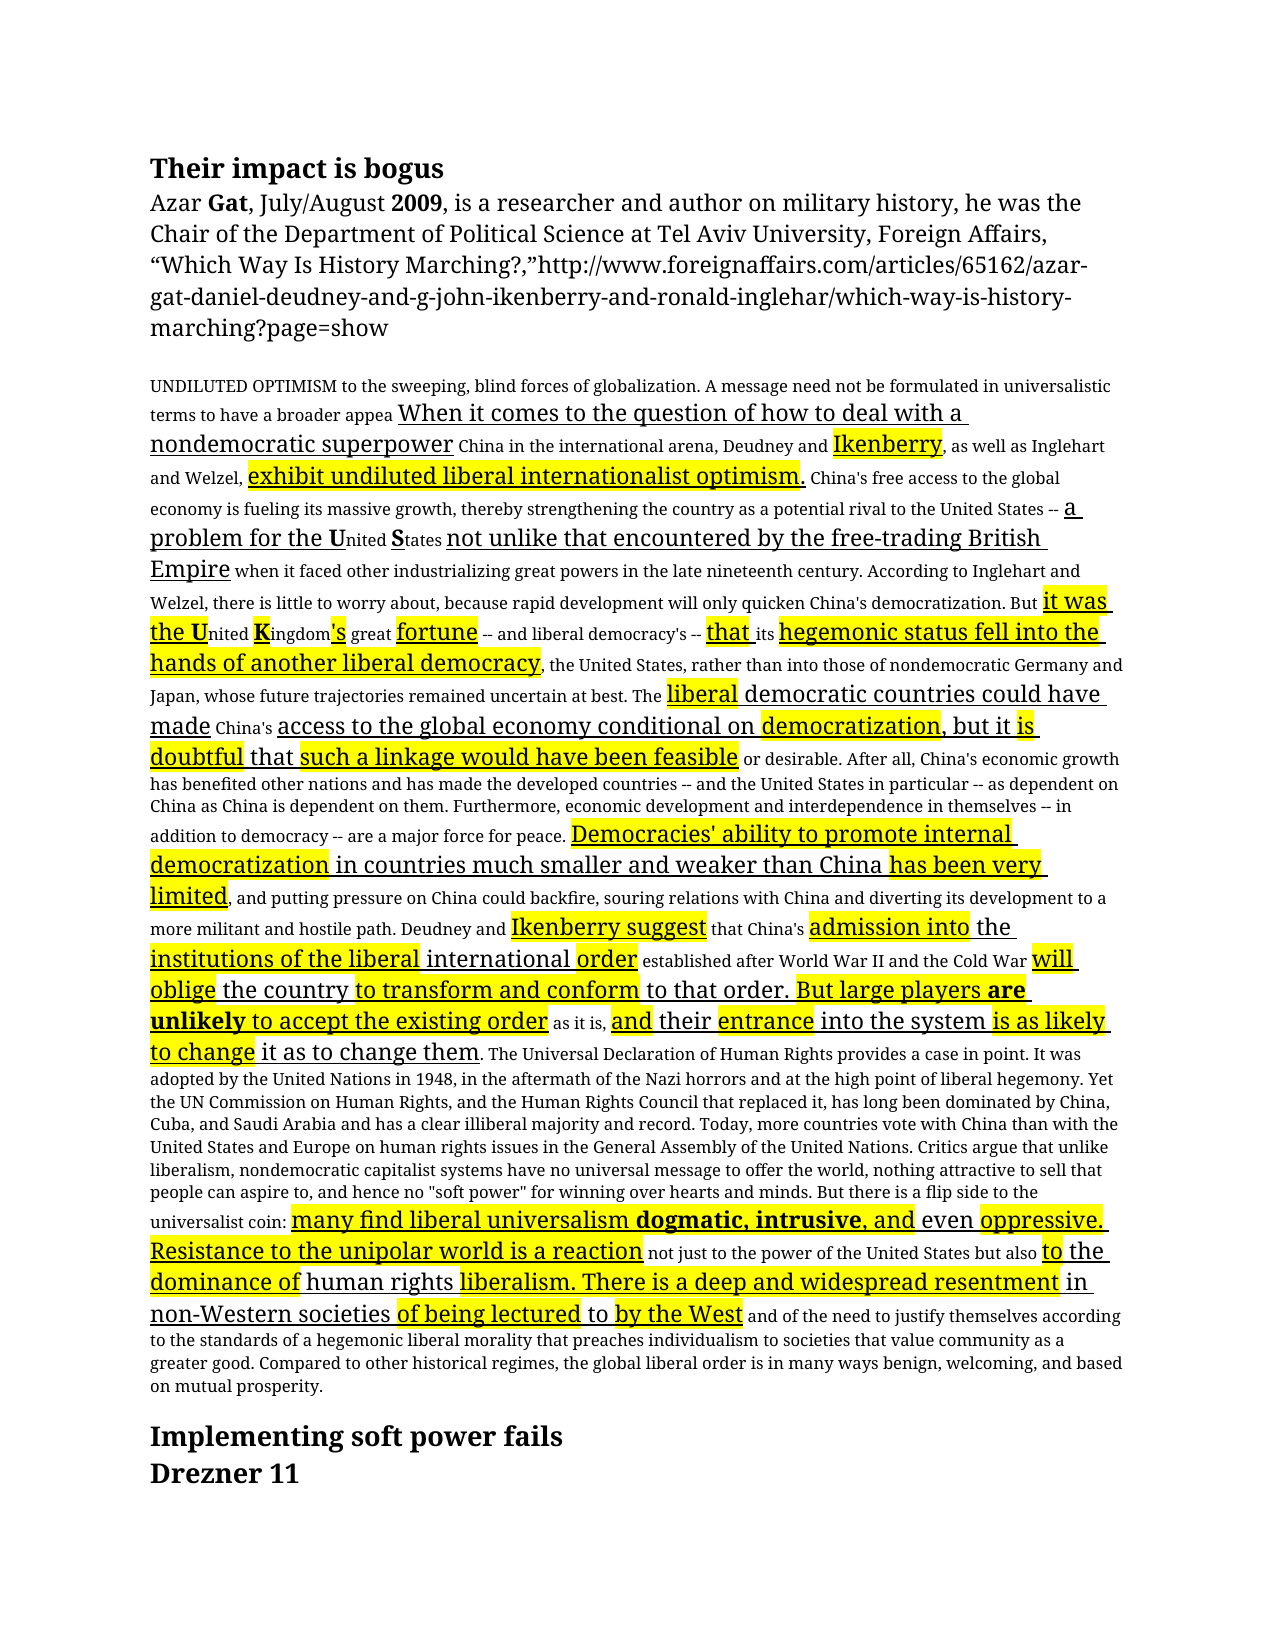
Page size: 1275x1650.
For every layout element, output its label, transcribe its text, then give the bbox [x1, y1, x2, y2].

text UNDILUTED OPTIMISM to the sweeping, blind forces of globalization. A message need not be formulated in universalistic terms to have a broader appea When it comes to the question of how to deal with a nondemocratic superpower China in the international arena, Deudney and Ikenberry, as well as Inglehart and Welzel, exhibit undiluted liberal internationalist optimism. China's free access to the global economy is fueling its massive growth, thereby strengthening the country as a potential rival to the United States -- a problem for the United States not unlike that encountered by the free-trading British Empire when it faced other industrializing great powers in the late nineteenth century. According to Inglehart and Welzel, there is little to worry about, because rapid development will only quicken China's democratization. But it was the United Kingdom's great fortune -- and liberal democracy's -- that its hegemonic status fell into the hands of another liberal democracy, the United States, rather than into those of nondemocratic Germany and Japan, whose future trajectories remained uncertain at best. The liberal democratic countries could have made China's access to the global economy conditional on democratization, but it is doubtful that such a linkage would have been feasible or desirable. After all, China's economic growth has benefited other nations and has made the developed countries -- and the United States in particular -- as dependent on China as China is dependent on them. Furthermore, economic development and interdependence in themselves -- in addition to democracy -- are a major force for peace. Democracies' ability to promote internal democratization in countries much smaller and weaker than China has been very limited, and putting pressure on China could backfire, souring relations with China and diverting its development to a more militant and hostile path. Deudney and Ikenberry suggest that China's admission into the institutions of the liberal international order established after World War II and the Cold War will oblige the country to transform and conform to that order. But large players are unlikely to accept the existing order as it is, and their entrance into the system is as likely to change it as to change them. The Universal Declaration of Human Rights provides a case in point. It was adopted by the United Nations in 1948, in the aftermath of the Nazi horrors and at the high point of liberal hegemony. Yet the UN Commission on Human Rights, and the Human Rights Council that replaced it, has long been dominated by China, Cuba, and Saudi Arabia and has a clear illiberal majority and record. Today, more countries vote with China than with the United States and Europe on human rights issues in the General Assembly of the United Nations. Critics argue that unlike liberalism, nondemocratic capitalist systems have no universal message to offer the world, nothing attractive to sell that people can aspire to, and hence no "soft power" for winning over hearts and minds. But there is a flip side to the universalist coin: many find liberal universalism dogmatic, intrusive, and even oppressive. Resistance to the unipolar world is a reaction not just to the power of the United States but also to the dominance of human rights liberalism. There is a deep and widespread resentment in non-Western societies of being lectured to by the West and of the need to justify themselves according to the standards of a hegemonic liberal morality that preaches individualism to societies that value community as a greater good. Compared to other historical regimes, the global liberal order is in many ways benign, welcoming, and based on mutual prosperity. [150, 374, 1125, 1397]
subtitle Their impact is bogus [150, 150, 1125, 187]
text Azar Gat, July/August 2009, is a researcher and author on military history, he was the Chair of the Department of Political Science at Tel Aviv University, Foreign Affairs, “Which Way Is History Marching?,”http://www.foreignaffairs.com/articles/65162/azar-gat-daniel-deudney-and-g-john-ikenberry-and-ronald-inglehar/which-way-is-history-marching?page=show [150, 187, 1125, 343]
text Drezner 11 [150, 1454, 1125, 1491]
subtitle Implementing soft power fails [150, 1418, 1125, 1454]
